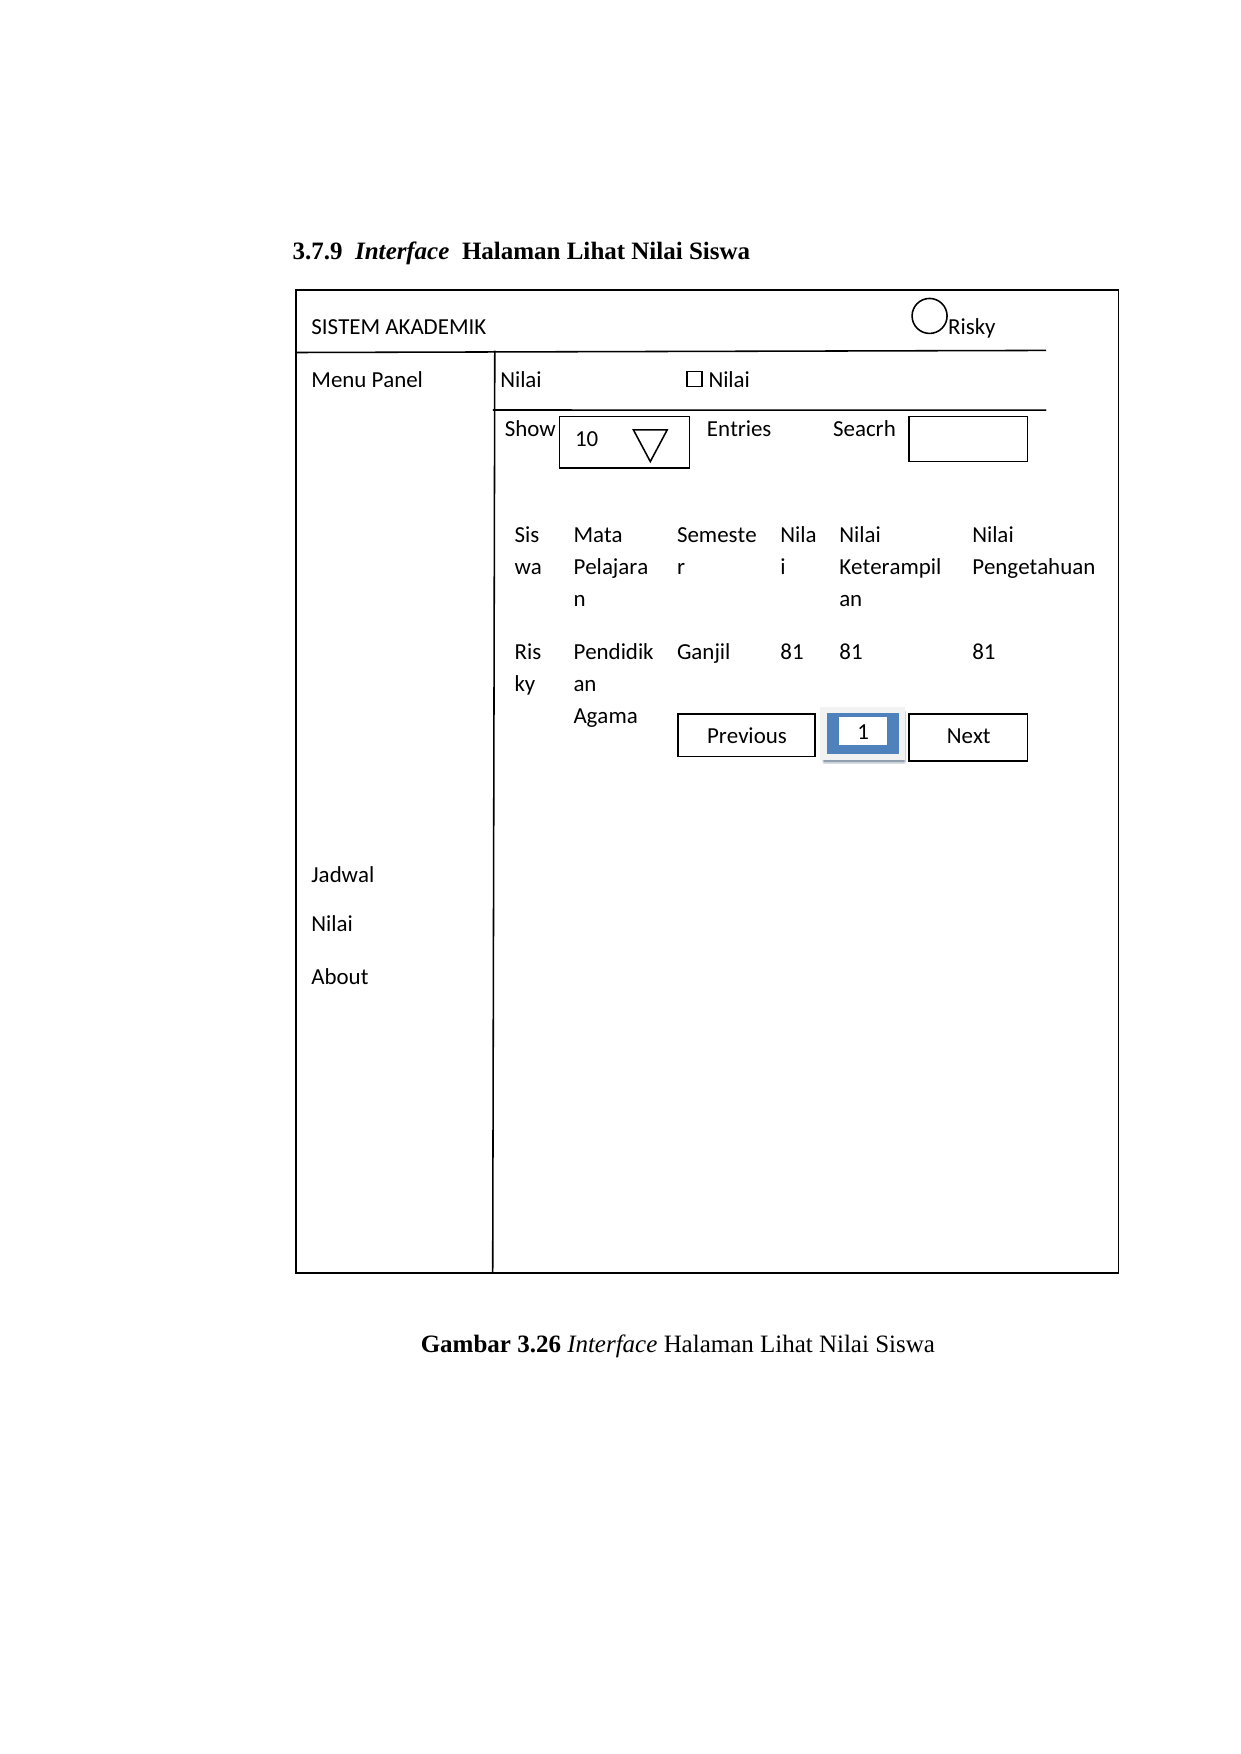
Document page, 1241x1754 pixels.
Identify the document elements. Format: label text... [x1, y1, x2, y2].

text Gambar 3.26 Interface Halaman Lihat Nilai Siswa [292, 1329, 1063, 1357]
text 3.7.9 Interface Halaman Lihat Nilai Siswa [292, 236, 1063, 265]
